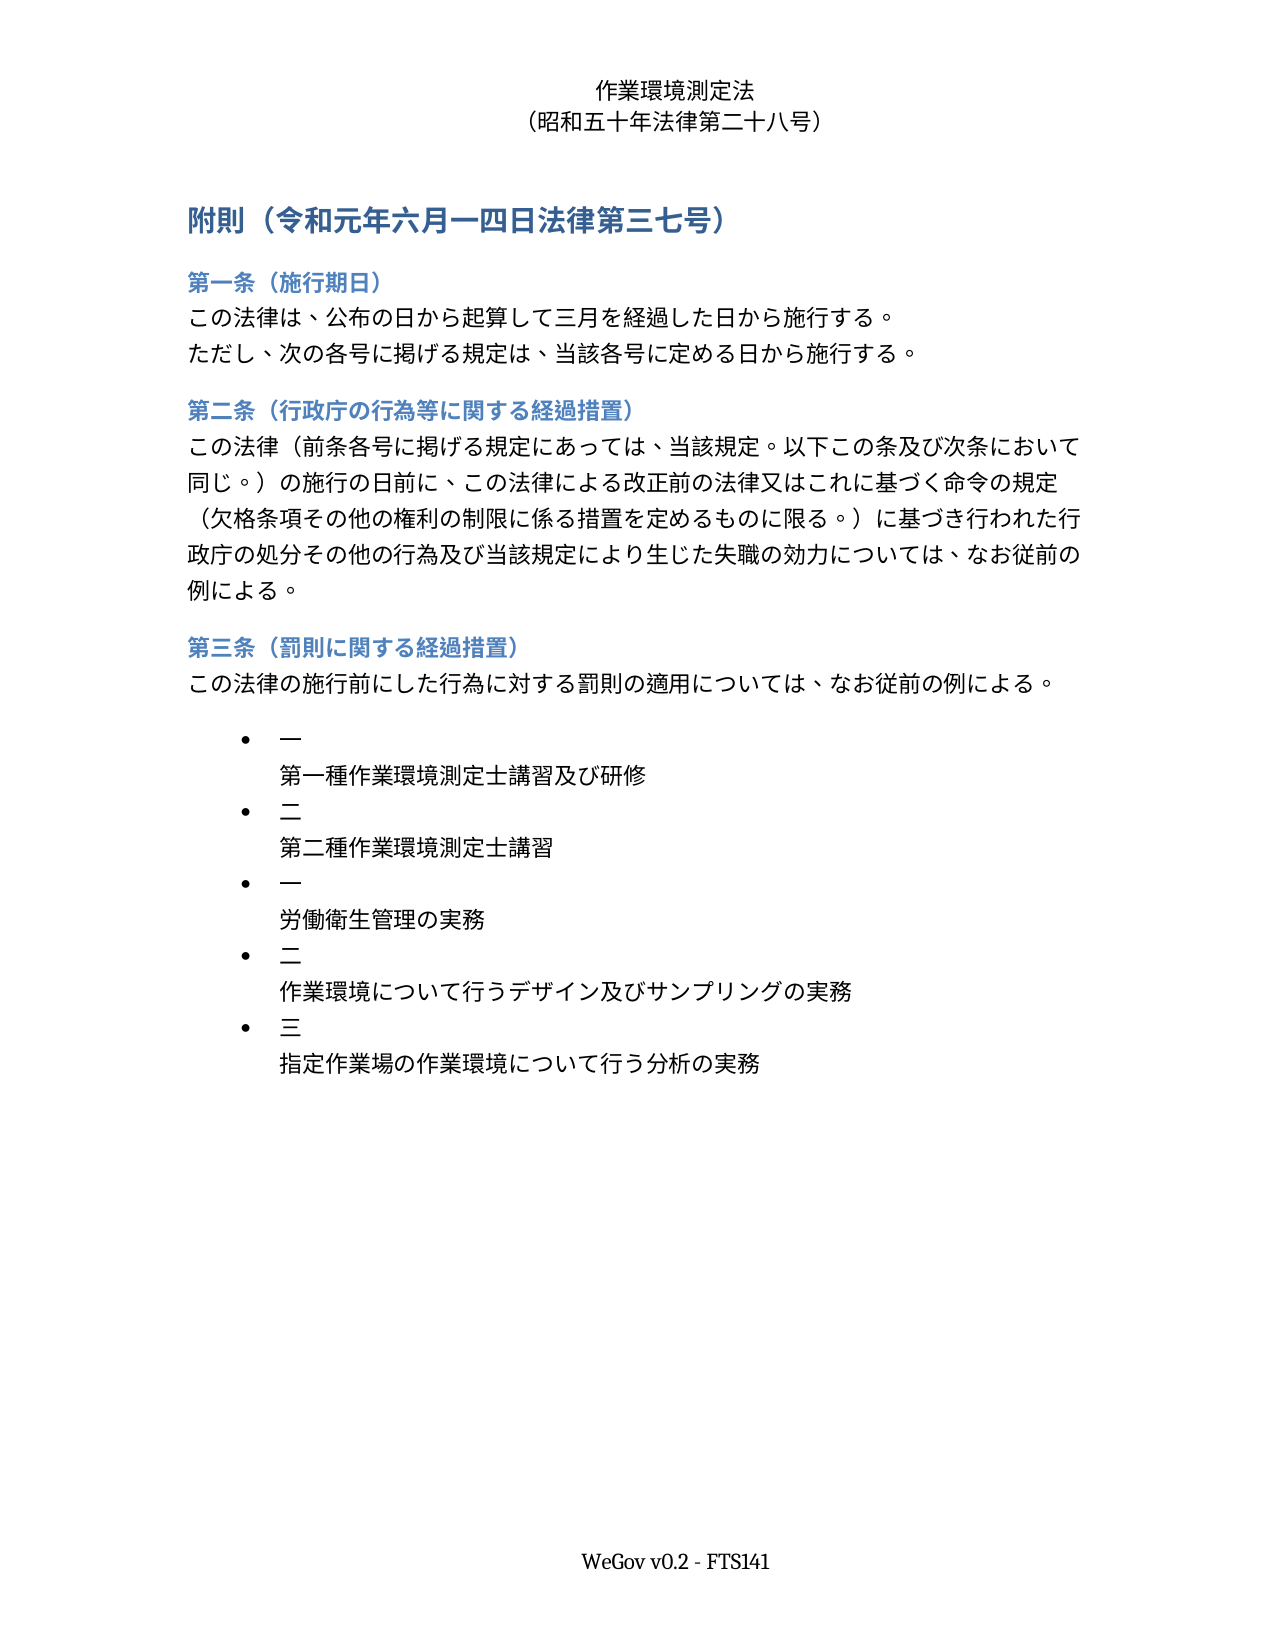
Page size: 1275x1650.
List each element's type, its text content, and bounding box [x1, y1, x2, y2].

list 二 第二種作業環境測定士講習 [242, 796, 1087, 863]
text この法律は、公布の日から起算して三月を経過した日から施行する。 ただし、次の各号に掲げる規定は、当該各号に定める日から施行する。 [187, 302, 1087, 369]
subtitle 附則（令和元年六月一四日法律第三七号） [187, 200, 1087, 240]
text この法律（前条各号に掲げる規定にあっては、当該規定。以下この条及び次条において同じ。）の施行の日前に、この法律による改正前の法律又はこれに基づく命令の規定（欠格条項その他の権利の制限に係る措置を定めるものに限る。）に基づき行われた行政庁の処分その他の行為及び当該規定により生じた失職の効力については、なお従前の例による。 [187, 431, 1087, 606]
list 三 指定作業場の作業環境について行う分析の実務 [242, 1012, 1087, 1079]
list 二 作業環境について行うデザイン及びサンプリングの実務 [242, 940, 1087, 1007]
subtitle 第二条（行政庁の行為等に関する経過措置） [187, 395, 1087, 426]
subtitle 第三条（罰則に関する経過措置） [187, 632, 1087, 663]
subtitle 第一条（施行期日） [187, 266, 1087, 298]
text この法律の施行前にした行為に対する罰則の適用については、なお従前の例による。 [187, 667, 1087, 699]
list 一 労働衛生管理の実務 [242, 868, 1087, 935]
list 一 第一種作業環境測定士講習及び研修 [242, 724, 1087, 791]
